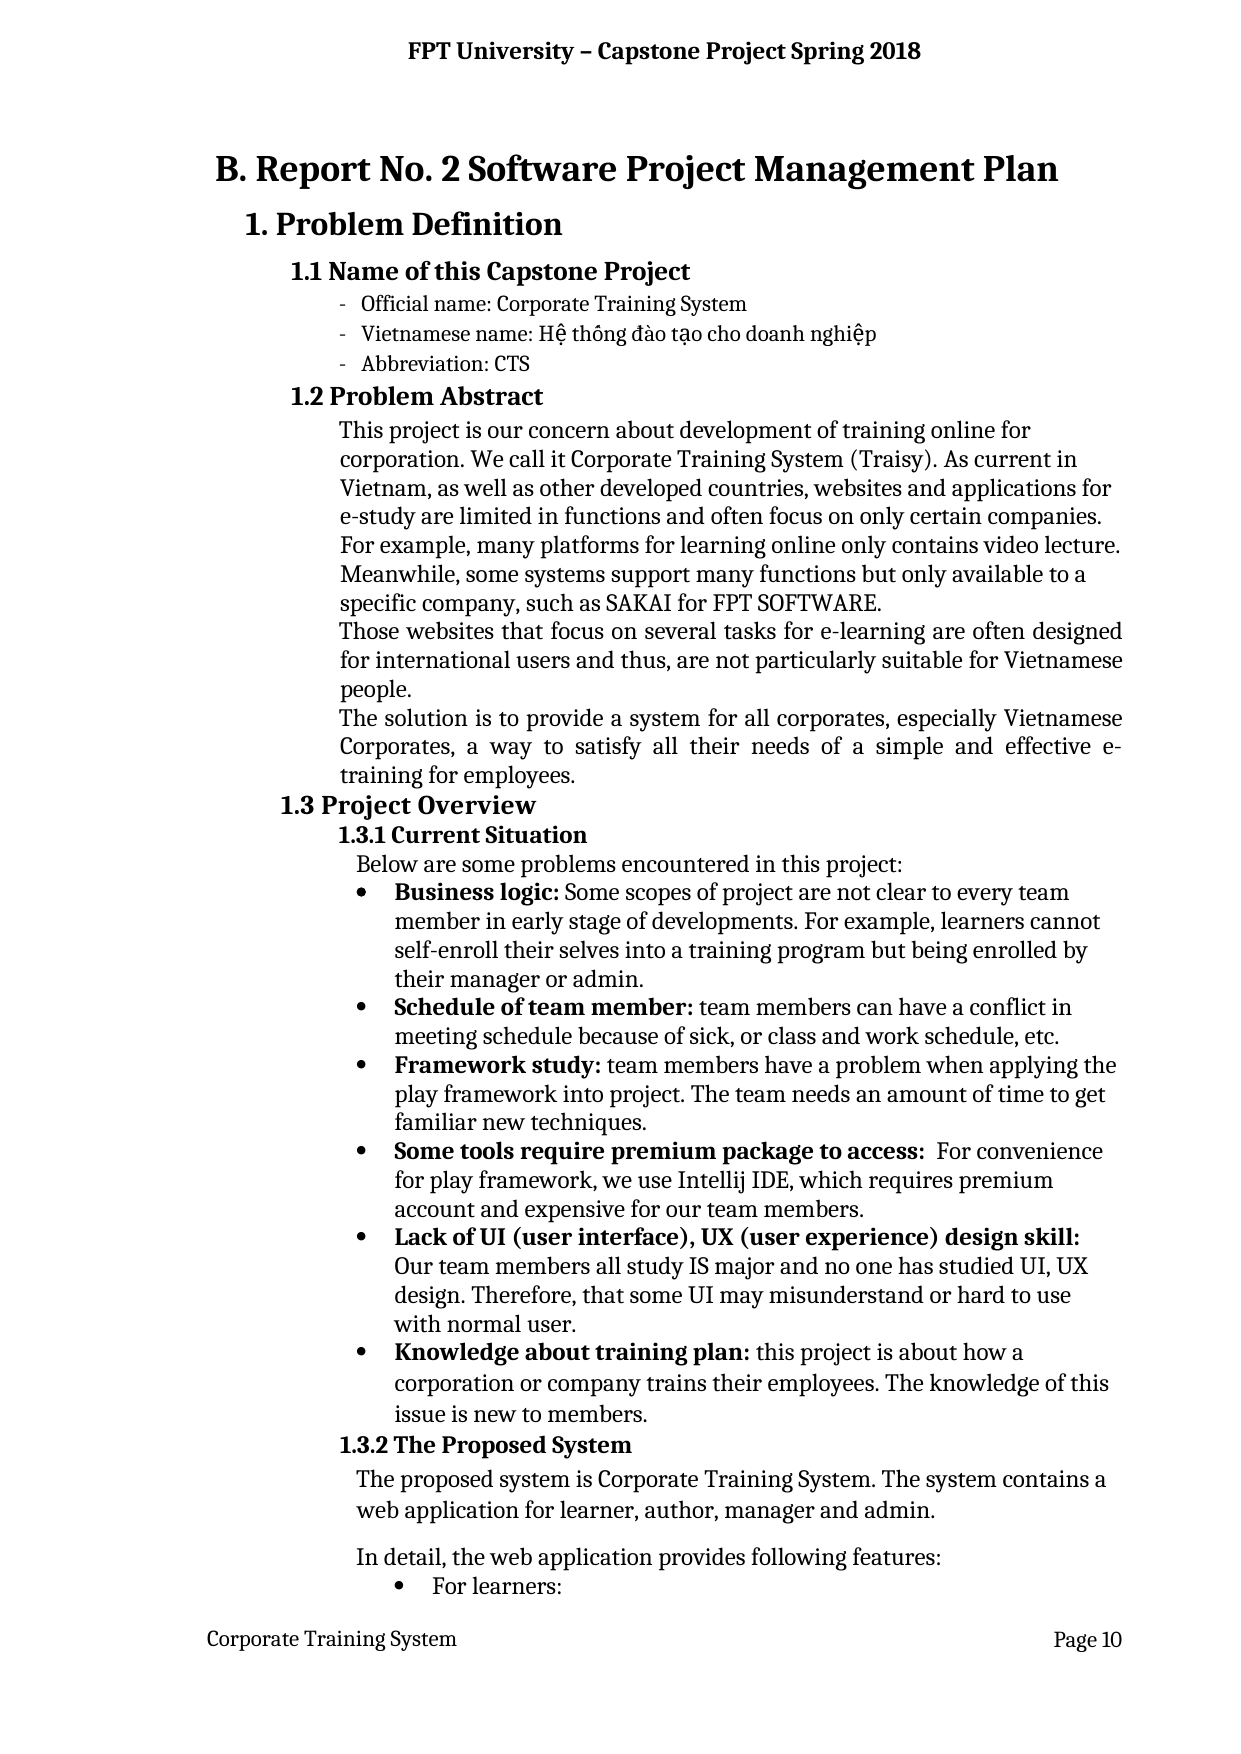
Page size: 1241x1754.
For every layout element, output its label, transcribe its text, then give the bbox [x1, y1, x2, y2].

text In detail, the web application provides following features: [356, 1543, 1124, 1572]
subtitle B. Report No. 2 Software Project Management Plan [215, 148, 1124, 191]
list Lack of UI (user interface), UX (user experience) design skill: Our team members all study IS major and no one has studied UI, UX design. Therefore, that some UI may misunderstand or hard to use with normal user. [357, 1223, 1122, 1338]
subtitle 1.2 Problem Abstract [291, 381, 1122, 413]
list For learners: [394, 1572, 1124, 1601]
text - Abbreviation: CTS [339, 351, 1124, 378]
text 1.3.2 The Proposed System [340, 1431, 1124, 1460]
text - Official name: Corporate Training System [339, 291, 1124, 317]
text 1.3.1 Current Situation [339, 821, 1124, 849]
text Below are some problems encountered in this project: [356, 849, 1124, 878]
text The proposed system is Corporate Training System. The system contains a web application for learner, author, manager and admin. [356, 1464, 1124, 1524]
text 1.3 Project Overview [281, 790, 1124, 821]
list Framework study: team members have a problem when applying the play framework into project. The team needs an amount of time to get familiar new techniques. [357, 1051, 1122, 1137]
text The solution is to provide a system for all corporates, especially Vietnamese Corporates, a way to satisfy all their needs of a simple and effective e-training for employees. [339, 703, 1124, 790]
text - Vietnamese name: Hệ thống đào tạo cho doanh nghiệp [339, 321, 1124, 347]
list Business logic: Some scopes of project are not clear to every team member in early stage of developments. For example, learners cannot self-enroll their selves into a training program but being enrolled by their manager or admin. [357, 878, 1122, 993]
subtitle 1.1 Name of this Capstone Project [291, 256, 1122, 287]
list Schedule of team member: team members can have a conflict in meeting schedule because of sick, or class and work schedule, etc. [357, 993, 1122, 1051]
text Those websites that focus on several tasks for e-learning are often designed for international users and thus, are not particularly suitable for Vietnamese people. [339, 617, 1124, 703]
subtitle 1. Problem Definition [245, 206, 1124, 244]
list Some tools require premium package to access: For convenience for play framework, we use Intellij IDE, which requires premium account and expensive for our team members. [357, 1137, 1122, 1223]
text This project is our concern about development of training online for corporation. We call it Corporate Training System (Traisy). As current in Vietnam, as well as other developed countries, websites and applications for e-study are limited in functions and often focus on only certain companies. For example, many platforms for learning online only contains video lecture. Meanwhile, some systems support many functions but only available to a specific company, such as SAKAI for FPT SOFTWARE. [339, 416, 1124, 617]
list Knowledge about training plan: this project is about how a corporation or company trains their employees. The knowledge of this issue is new to members. [357, 1338, 1122, 1429]
